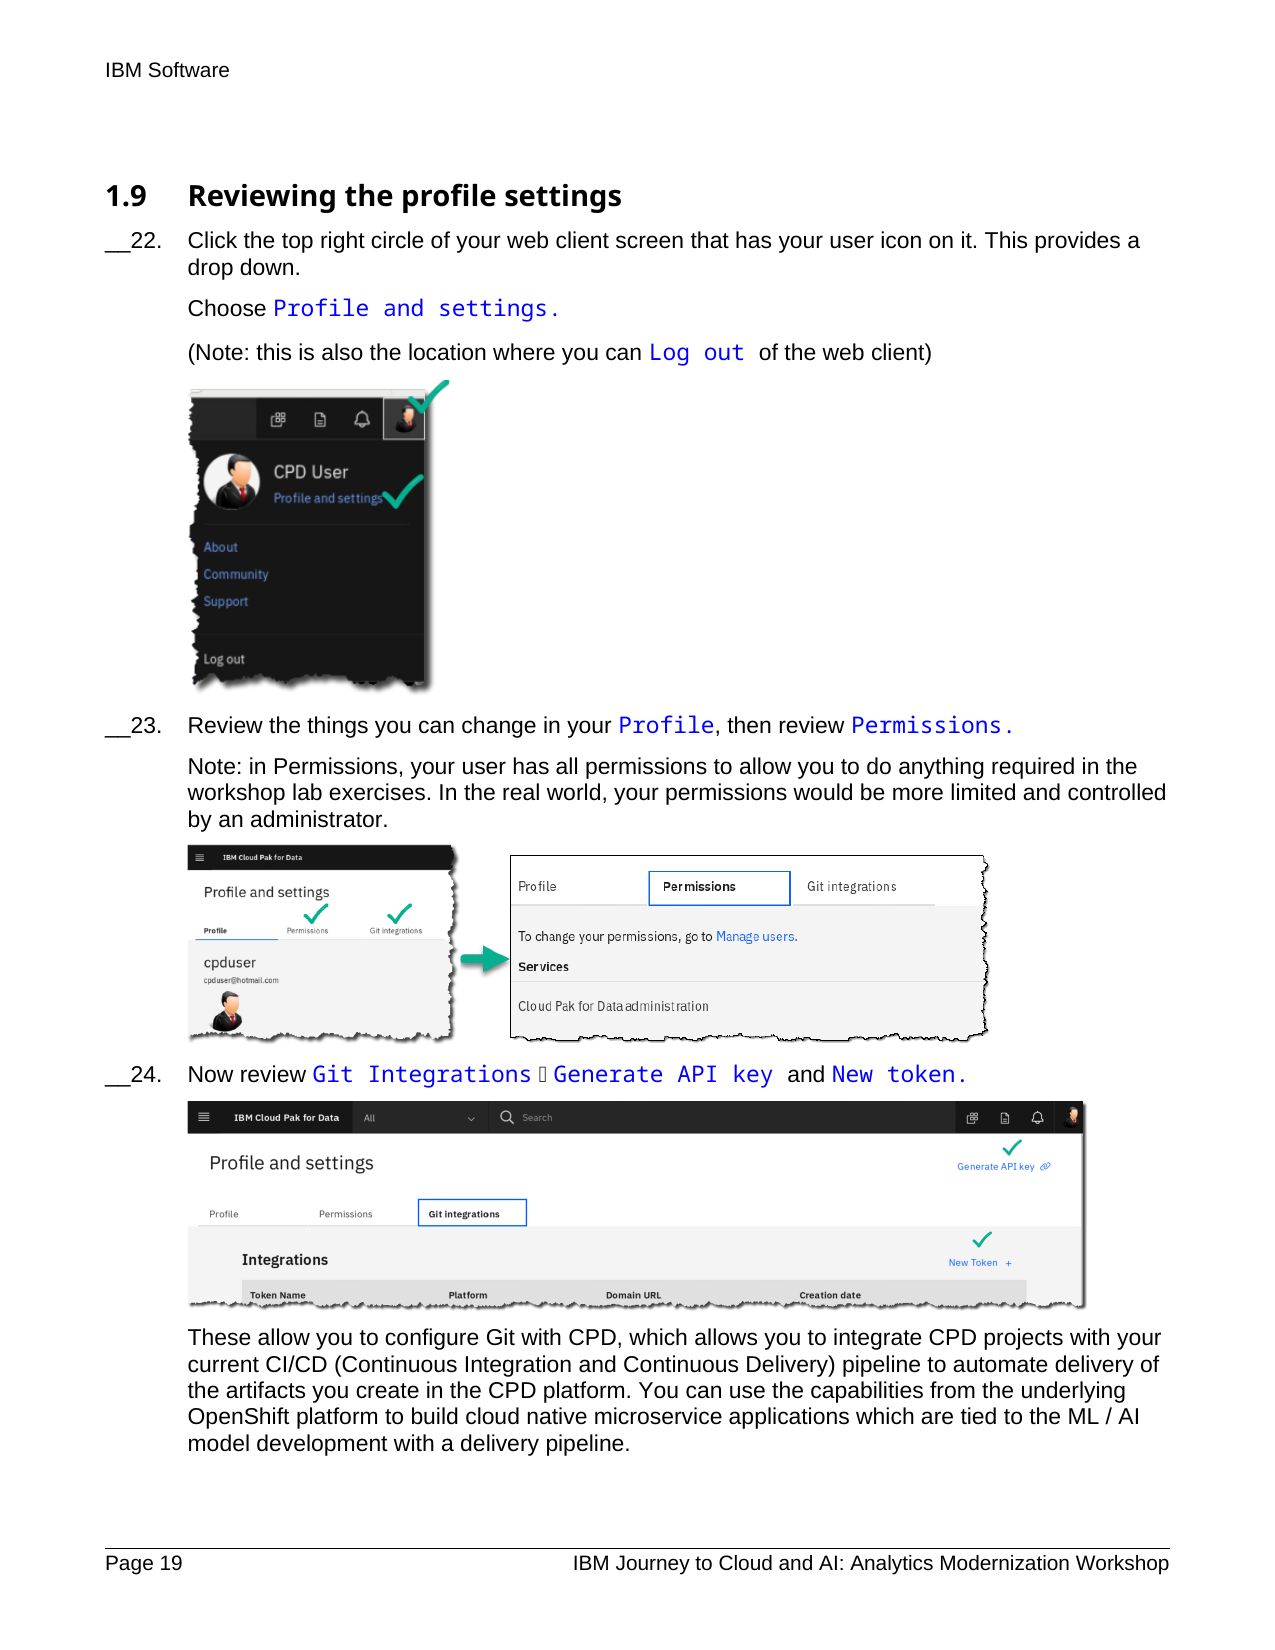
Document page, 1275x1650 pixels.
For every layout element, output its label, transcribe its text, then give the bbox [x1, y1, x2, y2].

list (Note: this is also the location where you can Log out of the web client) [187, 336, 1170, 367]
list Click the top right circle of your web client screen that has your user icon on it. This provides a drop down. [105, 227, 1170, 280]
list Review the things you can change in your Profile, then review Permissions. [105, 709, 1170, 741]
list These allow you to configure Git with CPD, which allows you to integrate CPD projects with your current CI/CD (Continuous Integration and Continuous Delivery) pipeline to automate delivery of the artifacts you create in the CPD platform. You can use the capabilities from the underlying OpenShift platform to build cloud native microservice applications which are tied to the ML / AI model development with a delivery pipeline. [187, 1324, 1170, 1456]
picture [187, 1101, 1088, 1312]
picture [187, 380, 450, 697]
list Choose Profile and settings. [187, 292, 1170, 324]
picture [187, 844, 992, 1045]
list Note: in Permissions, your user has all permissions to allow you to do anything required in the workshop lab exercises. In the real world, your permissions would be more limited and controlled by an administrator. [187, 753, 1170, 832]
subtitle Reviewing the profile settings [105, 175, 1170, 215]
list Now review Git Integrations Generate API key and New token. [105, 1057, 1170, 1089]
